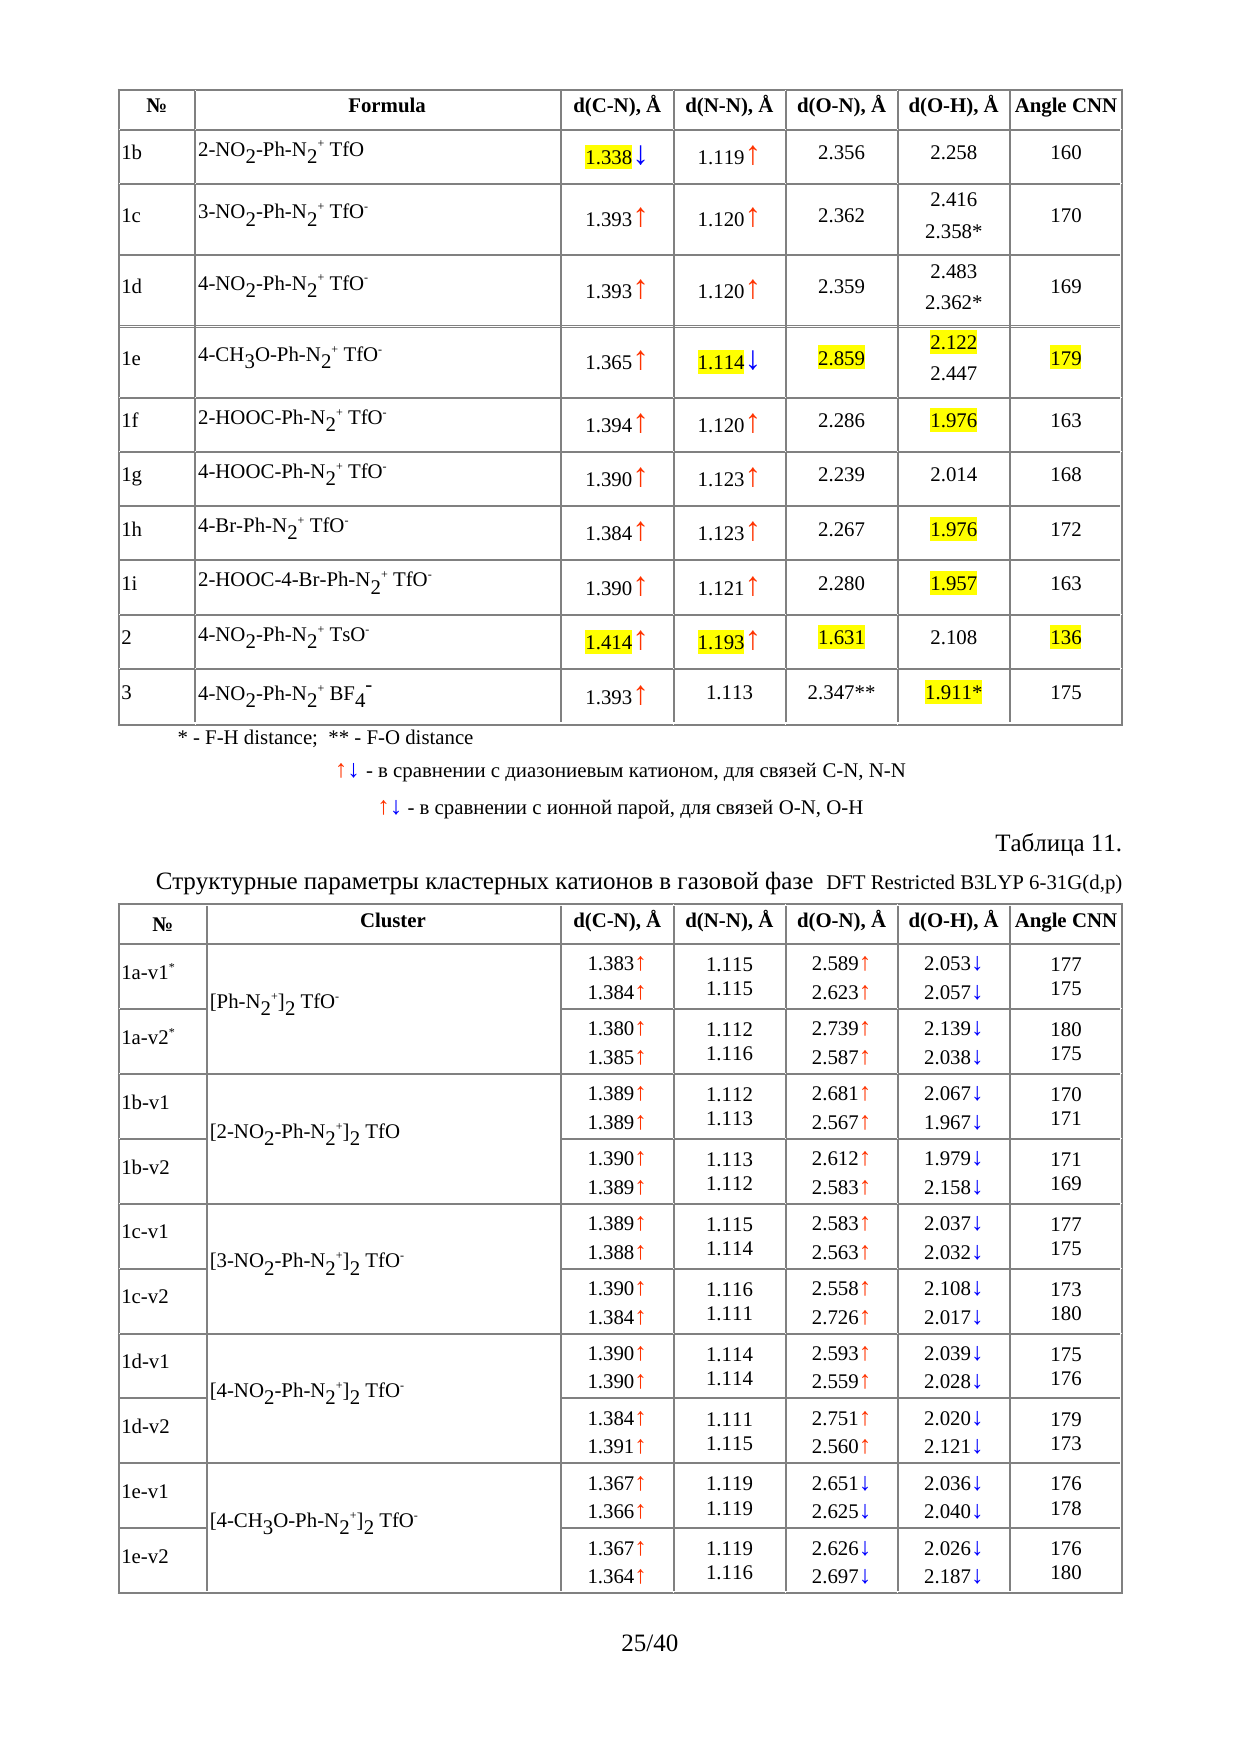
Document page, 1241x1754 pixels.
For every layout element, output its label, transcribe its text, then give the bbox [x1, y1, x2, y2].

table_cell 1.113 [673, 670, 785, 723]
table_cell 179 173 [1011, 1397, 1121, 1462]
table_cell 163 [1011, 397, 1121, 451]
table_cell 1.367↑ 1.366↑ [562, 1464, 673, 1527]
table_cell 1.120↑ [675, 399, 785, 451]
table_cell 2.053↓ 2.057↓ [899, 945, 1009, 1008]
table_cell 177 175 [1011, 943, 1121, 1008]
table_cell 1.112 1.113 [675, 1075, 785, 1138]
table_cell 1i [120, 561, 194, 614]
table_cell 1.119 1.116 [673, 1529, 785, 1592]
table_header d(C-N), Å [562, 905, 673, 943]
table_cell 1.119 1.119 [675, 1464, 785, 1527]
table_cell 2.356 [787, 131, 897, 183]
table_header Cluster [208, 905, 560, 943]
table_cell 1f [120, 399, 194, 451]
table_cell [Ph-N2+]2 TfO- [208, 945, 560, 1073]
table_cell 2.036↓ 2.040↓ [899, 1464, 1009, 1527]
table_cell 171 169 [1011, 1138, 1121, 1203]
table_cell 168 [1011, 451, 1121, 505]
table_cell 1.976 [899, 399, 1009, 451]
table_cell 1e-v1 [120, 1464, 206, 1527]
table_cell 1a-v2* [120, 1010, 206, 1073]
table_header d(C-N), Å [562, 91, 673, 128]
table_cell 170 171 [1011, 1073, 1121, 1138]
table_cell 1.114 1.114 [675, 1335, 785, 1397]
table_cell 1e-v2 [120, 1529, 207, 1592]
table_cell [4-NO2-Ph-N2+]2 TfO- [208, 1335, 560, 1462]
table_cell 176 180 [1010, 1527, 1121, 1592]
table_cell 1.123↑ [675, 453, 785, 505]
table_cell 180 175 [1011, 1008, 1121, 1073]
table_cell 4-NO2-Ph-N2+ BF4- [195, 670, 561, 723]
table_cell 172 [1011, 505, 1121, 559]
table_cell 1.384↑ [562, 507, 673, 559]
table_cell 160 [1011, 129, 1121, 183]
table_cell 1.976 [899, 507, 1009, 559]
table_cell 1.631 [787, 616, 897, 668]
table_cell 1d-v1 [120, 1335, 206, 1397]
table_cell 2 [120, 616, 194, 668]
table_cell 4-NO2-Ph-N2+ TsO- [196, 616, 560, 668]
table_cell 170 [1011, 183, 1121, 254]
table_header Formula [196, 91, 560, 128]
table_cell 1.123↑ [675, 507, 785, 559]
table_cell 1e [120, 328, 194, 397]
table_cell 1c-v2 [120, 1270, 206, 1332]
table_cell 2.286 [787, 399, 897, 451]
table_cell 1.414↑ [562, 616, 673, 668]
table_cell 2.108↓ 2.017↓ [899, 1270, 1009, 1332]
table_cell 1.957 [899, 561, 1009, 614]
table_cell 1.114↓ [675, 328, 785, 397]
table_cell 2-NO2-Ph-N2+ TfO [196, 131, 560, 183]
table_cell 2.239 [787, 453, 897, 505]
table_header d(O-H), Å [899, 905, 1009, 943]
table_cell 1.367↑ 1.364↑ [561, 1529, 673, 1592]
table_header Angle CNN [1011, 91, 1121, 128]
table_header Angle CNN [1011, 905, 1121, 943]
table_cell 1g [120, 453, 194, 505]
table_cell 4-NO2-Ph-N2+ TfO- [196, 256, 560, 325]
table_cell 2.362 [787, 185, 897, 254]
table_cell 1.112 1.116 [675, 1010, 785, 1073]
table_cell 175 [1010, 668, 1121, 723]
table_cell 1.338↓ [562, 131, 673, 183]
table_cell 2.612↑ 2.583↑ [787, 1140, 897, 1203]
table_header d(O-H), Å [899, 91, 1009, 128]
table_cell 2.589↑ 2.623↑ [787, 945, 897, 1008]
table_cell 2.139↓ 2.038↓ [899, 1010, 1009, 1073]
table_cell 1.193↑ [675, 616, 785, 668]
table_cell 1.390↑ 1.384↑ [562, 1270, 673, 1332]
table_cell 2.359 [787, 256, 897, 325]
table_cell 4-HOOC-Ph-N2+ TfO- [196, 453, 560, 505]
table_cell 136 [1011, 614, 1121, 668]
table_header d(N-N), Å [675, 91, 785, 128]
table_cell 2.626↓ 2.697↓ [785, 1529, 897, 1592]
table_cell 1.390↑ 1.390↑ [562, 1335, 673, 1397]
table_cell 2.583↑ 2.563↑ [787, 1205, 897, 1267]
text ↑↓ - в сравнении с ионной парой, для связей O-N, O-H [118, 791, 1122, 820]
table_cell 2.859 [787, 328, 897, 397]
text Таблица 11. [118, 828, 1122, 857]
table_cell 4-Br-Ph-N2+ TfO- [196, 507, 560, 559]
table_cell 2.039↓ 2.028↓ [899, 1335, 1009, 1397]
table_cell 2.014 [899, 453, 1009, 505]
table_cell 1.390↑ [562, 453, 673, 505]
table_cell 3 [120, 670, 195, 723]
table_cell 177 175 [1011, 1203, 1121, 1267]
table_cell 1.115 1.114 [675, 1205, 785, 1267]
table_cell 1.389↑ 1.388↑ [562, 1205, 673, 1267]
table_cell 1.383↑ 1.384↑ [562, 945, 673, 1008]
table_cell 2.416 2.358* [899, 185, 1009, 254]
table_cell 1.394↑ [562, 399, 673, 451]
table_cell 1.390↑ [562, 561, 673, 614]
table_header № [120, 91, 194, 128]
table_cell 1.115 1.115 [675, 945, 785, 1008]
text * - F-H distance; ** - F-O distance [118, 726, 1122, 749]
table_cell 1b-v1 [120, 1075, 206, 1138]
table_cell 175 176 [1011, 1333, 1121, 1397]
table_cell 2.267 [787, 507, 897, 559]
table_cell 2.020↓ 2.121↓ [899, 1399, 1009, 1462]
table_cell 1.116 1.111 [675, 1270, 785, 1332]
table_cell 1.121↑ [675, 561, 785, 614]
table_cell 176 178 [1011, 1462, 1121, 1527]
table_cell 1.393↑ [561, 670, 673, 723]
table_cell [3-NO2-Ph-N2+]2 TfO- [208, 1205, 560, 1332]
table_cell 163 [1011, 559, 1121, 614]
table_cell 1d [120, 256, 194, 325]
table_cell 1.380↑ 1.385↑ [562, 1010, 673, 1073]
table_cell 2.483 2.362* [899, 256, 1009, 325]
table_cell 1c-v1 [120, 1205, 206, 1267]
table_cell 1.120↑ [675, 256, 785, 325]
table_cell 1.393↑ [562, 185, 673, 254]
table_cell 1.120↑ [675, 185, 785, 254]
table_cell 1.111 1.115 [675, 1399, 785, 1462]
table_cell 2.067↓ 1.967↓ [899, 1075, 1009, 1138]
text Структурные параметры кластерных катионов в газовой фазе DFT Restricted B3LYP 6-31G(d,p) [118, 866, 1122, 894]
table_cell [4-CH3O-Ph-N2+]2 TfO- [207, 1464, 561, 1592]
table_cell 2.558↑ 2.726↑ [787, 1270, 897, 1332]
table_cell 1.113 1.112 [675, 1140, 785, 1203]
table_cell 2-HOOC-4-Br-Ph-N2+ TfO- [196, 561, 560, 614]
table_cell 1d-v2 [120, 1399, 206, 1462]
table_header d(O-N), Å [787, 91, 897, 128]
table_cell 2.026↓ 2.187↓ [898, 1529, 1010, 1592]
table_cell 1.911* [898, 670, 1010, 723]
table_cell 2.739↑ 2.587↑ [787, 1010, 897, 1073]
table_cell 179 [1011, 325, 1121, 397]
table_cell 1h [120, 507, 194, 559]
table_cell 1b [120, 131, 194, 183]
table_cell 2.280 [787, 561, 897, 614]
table_cell 1.390↑ 1.389↑ [562, 1140, 673, 1203]
table_cell 2.751↑ 2.560↑ [787, 1399, 897, 1462]
table_cell 2.347** [785, 670, 897, 723]
table_cell 173 180 [1011, 1268, 1121, 1332]
table_cell 1.389↑ 1.389↑ [562, 1075, 673, 1138]
table_cell 2.037↓ 2.032↓ [899, 1205, 1009, 1267]
table_cell 2.681↑ 2.567↑ [787, 1075, 897, 1138]
table_cell 4-CH3O-Ph-N2+ TfO- [196, 328, 560, 397]
table_cell 2.122 2.447 [899, 328, 1009, 397]
table_cell [2-NO2-Ph-N2+]2 TfO [208, 1075, 560, 1203]
table_cell 2-HOOC-Ph-N2+ TfO- [196, 399, 560, 451]
table_cell 1.393↑ [562, 256, 673, 325]
table_cell 2.593↑ 2.559↑ [787, 1335, 897, 1397]
table_cell 1a-v1* [120, 945, 206, 1008]
table_header d(N-N), Å [675, 905, 785, 943]
table_cell 1.365↑ [562, 328, 673, 397]
table_cell 1b-v2 [120, 1140, 206, 1203]
table_cell 2.108 [899, 616, 1009, 668]
table_cell 169 [1011, 254, 1121, 325]
table_cell 1.119↑ [675, 131, 785, 183]
table_cell 2.651↓ 2.625↓ [787, 1464, 897, 1527]
table_cell 1.384↑ 1.391↑ [562, 1399, 673, 1462]
table_cell 1c [120, 185, 194, 254]
text ↑↓ - в сравнении с диазониевым катионом, для связей C-N, N-N [118, 754, 1122, 783]
table_cell 1.979↓ 2.158↓ [899, 1140, 1009, 1203]
table_header № [120, 905, 206, 943]
table_header d(O-N), Å [787, 905, 897, 943]
table_cell 3-NO2-Ph-N2+ TfO- [196, 185, 560, 254]
table_cell 2.258 [899, 131, 1009, 183]
